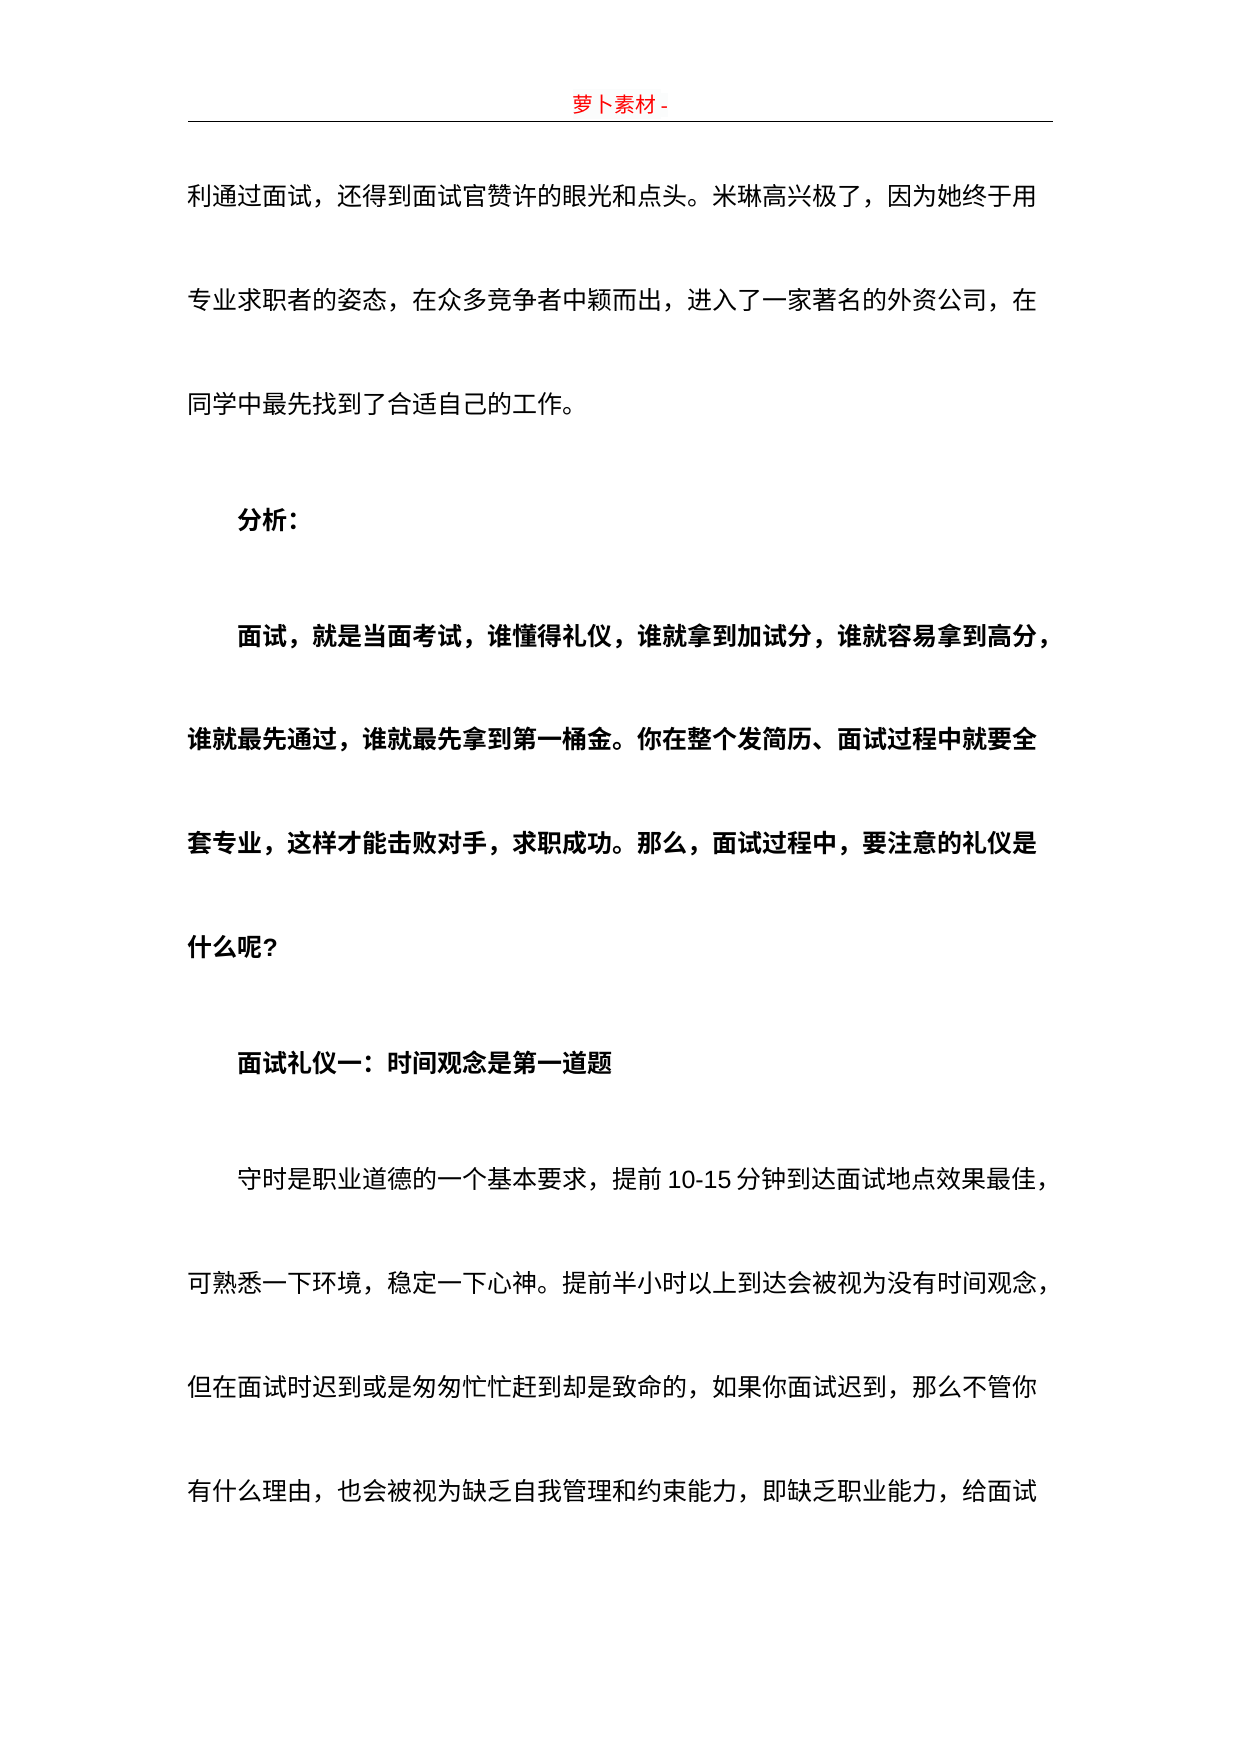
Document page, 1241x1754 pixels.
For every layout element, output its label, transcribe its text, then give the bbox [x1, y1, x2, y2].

text 面试礼仪一：时间观念是第一道题 [187, 1029, 1053, 1094]
text 面试，就是当面考试，谁懂得礼仪，谁就拿到加试分，谁就容易拿到高分，谁就最先通过，谁就最先拿到第一桶金。你在整个发简历、面试过程中就要全套专业，这样才能击败对手，求职成功。那么，面试过程中，要注意的礼仪是什么呢? [187, 602, 1053, 978]
text 分析： [187, 486, 1053, 551]
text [187, 1145, 1053, 1522]
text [187, 162, 1053, 435]
